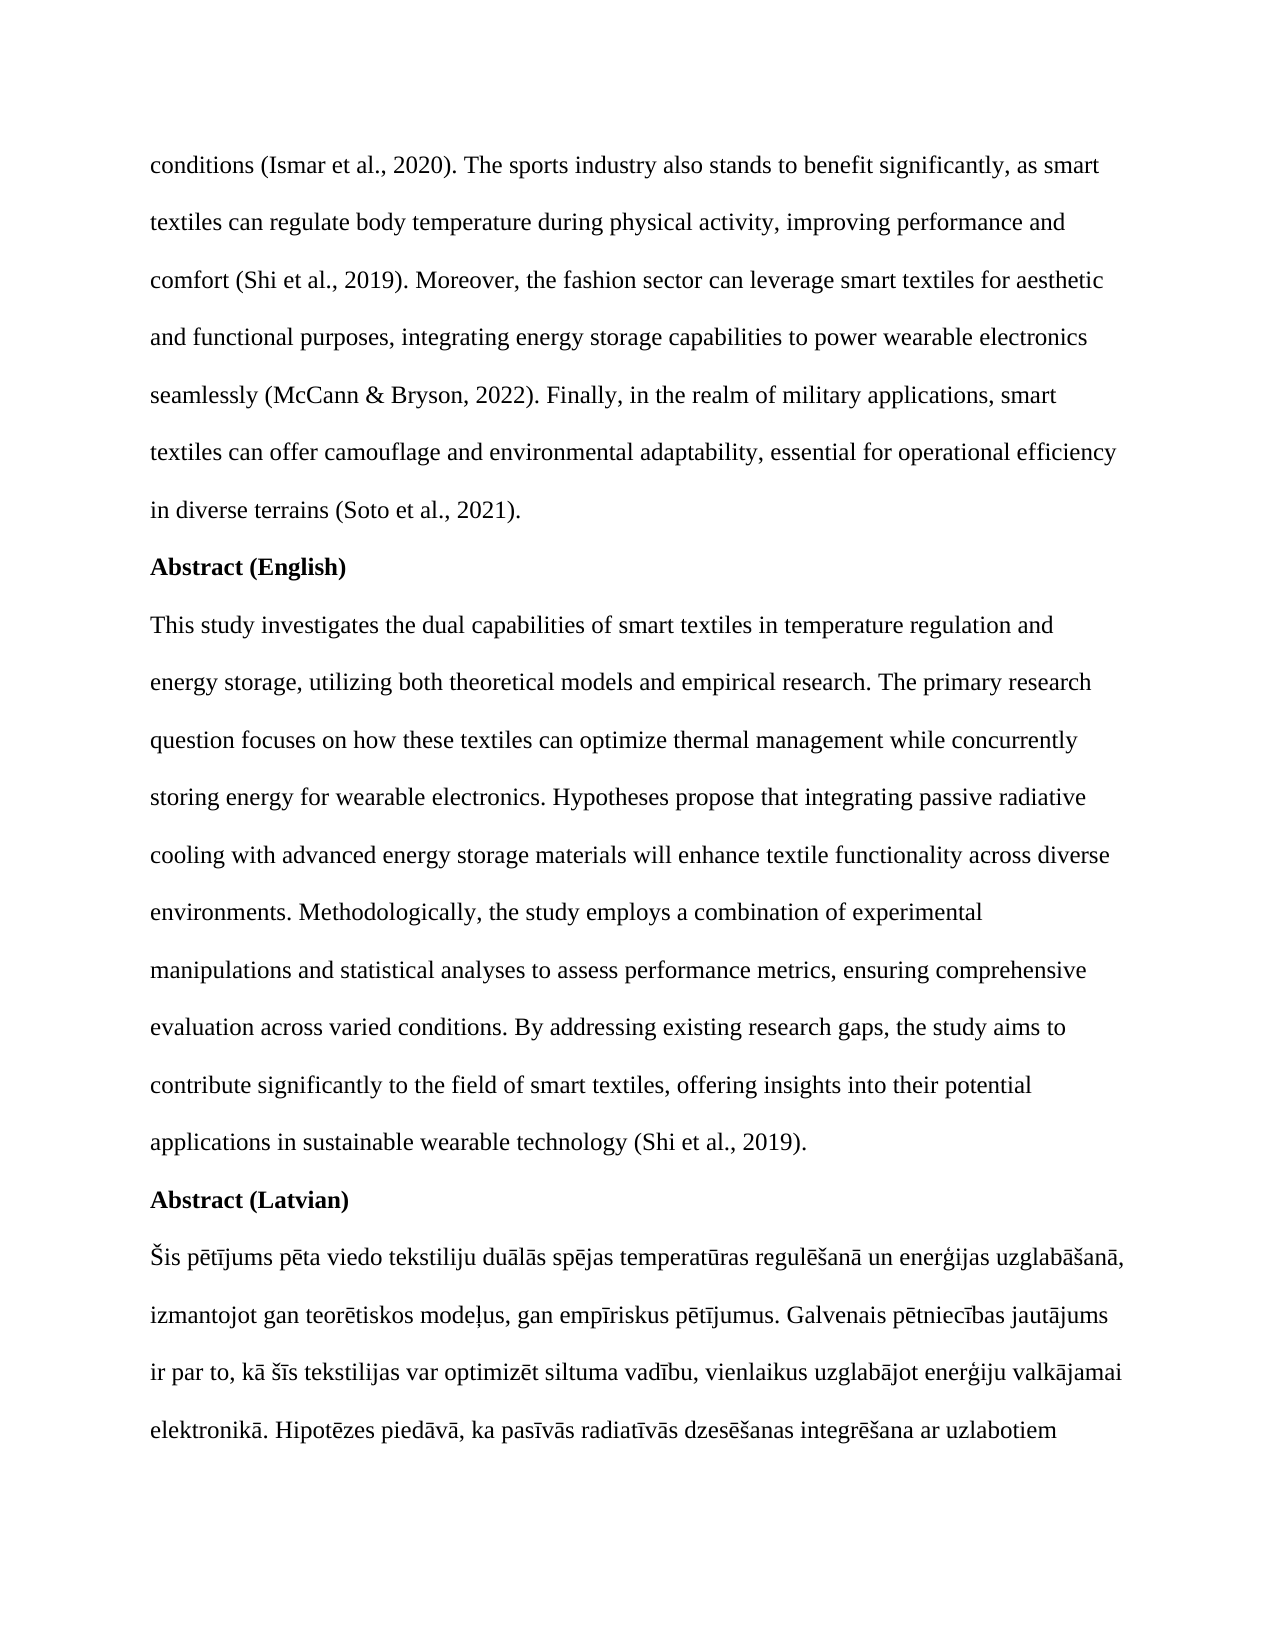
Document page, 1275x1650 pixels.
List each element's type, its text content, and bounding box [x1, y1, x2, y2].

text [150, 1242, 1125, 1444]
text This study investigates the dual capabilities of smart textiles in temperature regulation and energy storage, utilizing both theoretical models and empirical research. The primary research question focuses on how these textiles can optimize thermal management while concurrently storing energy for wearable electronics. Hypotheses propose that integrating passive radiative cooling with advanced energy storage materials will enhance textile functionality across diverse environments. Methodologically, the study employs a combination of experimental manipulations and statistical analyses to assess performance metrics, ensuring comprehensive evaluation across varied conditions. By addressing existing research gaps, the study aims to contribute significantly to the field of smart textiles, offering insights into their potential applications in sustainable wearable technology (Shi et al., 2019). [150, 610, 1125, 1156]
subtitle Abstract (English) [150, 552, 1125, 581]
subtitle Abstract (Latvian) [150, 1185, 1125, 1214]
